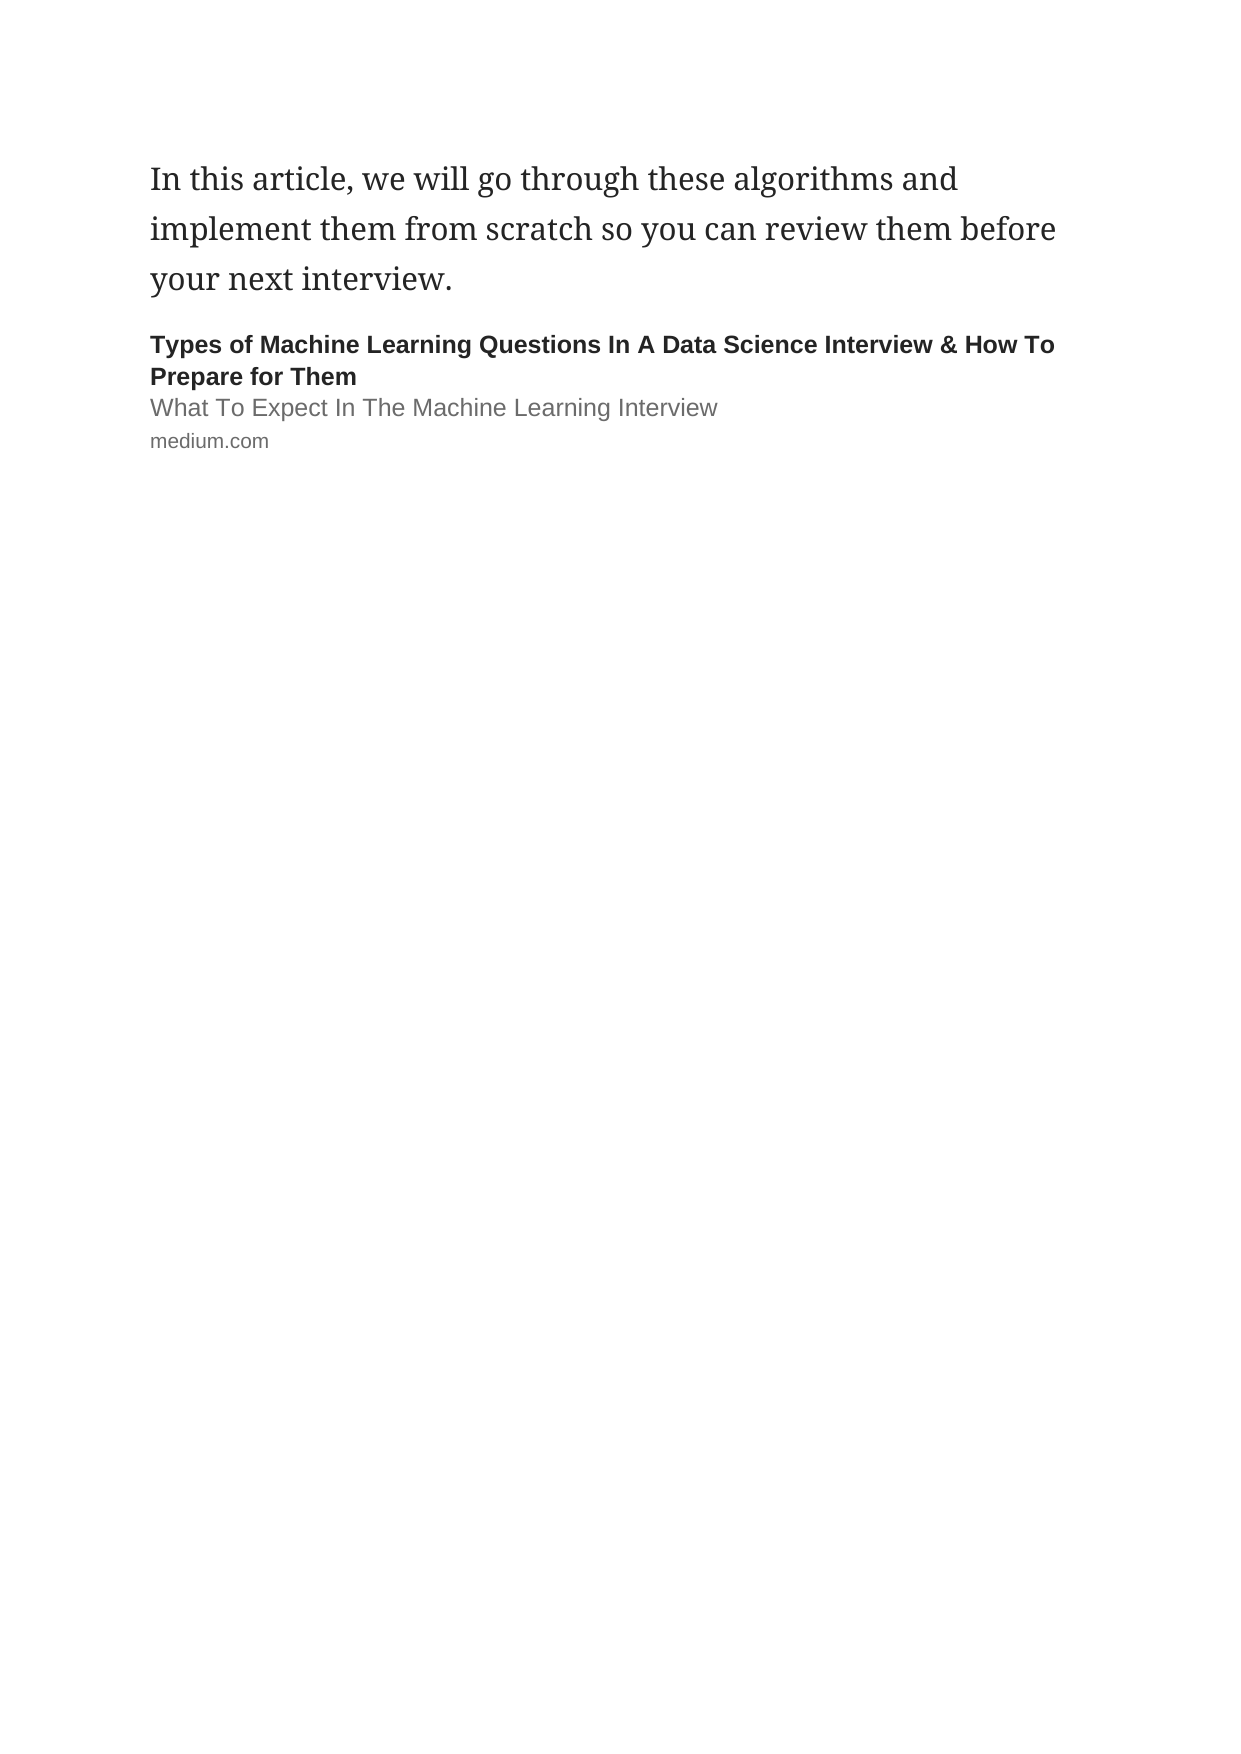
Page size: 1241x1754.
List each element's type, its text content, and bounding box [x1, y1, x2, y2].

text In this article, we will go through these algorithms and implement them from scratch so you can review them before your next interview. [150, 150, 1090, 300]
text Types of Machine Learning Questions In A Data Science Interview & How To Prepare for Them [150, 328, 1090, 391]
text What To Expect In The Machine Learning Interview [150, 391, 1090, 422]
text medium.com [150, 422, 1090, 453]
